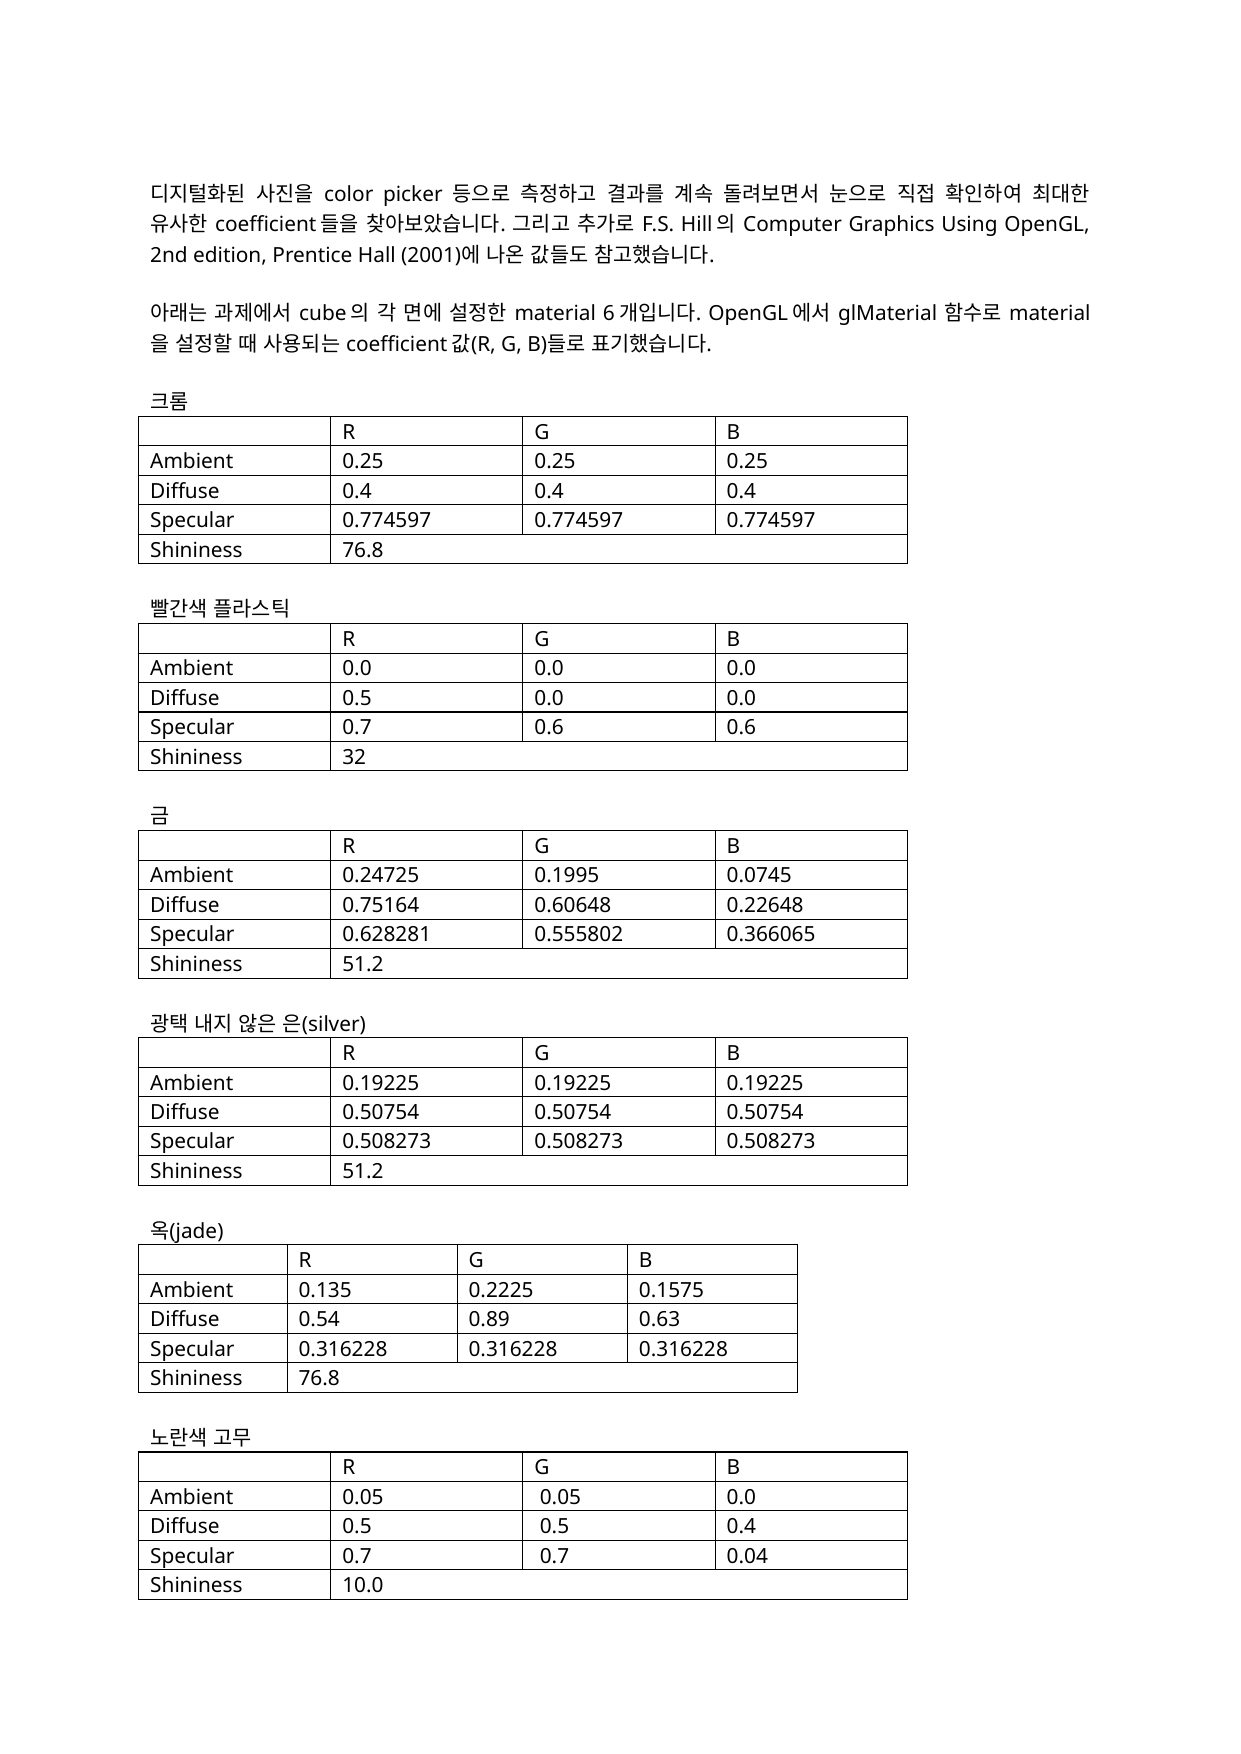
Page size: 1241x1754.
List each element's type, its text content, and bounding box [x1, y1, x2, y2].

table_cell 0.0 [523, 654, 715, 682]
table_cell 0.0 [716, 1482, 907, 1510]
table_cell 0.366065 [716, 920, 907, 948]
table_cell 0.316228 [458, 1334, 627, 1362]
table_cell 0.25 [523, 446, 715, 475]
table_cell 0.0745 [716, 861, 907, 889]
table_header R [331, 417, 522, 445]
table_cell 0.774597 [331, 505, 522, 534]
table_cell 0.0 [331, 654, 522, 682]
table_cell 0.628281 [331, 920, 522, 948]
text 아래는 과제에서 cube의 각 면에 설정한 material 6개입니다. OpenGL에서 glMaterial 함수로 material을 설정할 때 사용되는 coefficient값(R, G, B)들로 표기했습니다. [150, 297, 1090, 357]
table_cell Diffuse [139, 476, 330, 504]
table_header [139, 1245, 287, 1274]
table_header [139, 1453, 330, 1481]
subtitle 빨간색 플라스틱 [150, 593, 1090, 623]
table_cell 0.19225 [523, 1068, 715, 1096]
table_cell Ambient [139, 861, 330, 889]
table_cell 0.5 [331, 1511, 522, 1540]
table_cell 0.4 [523, 476, 715, 504]
table_cell Specular [139, 713, 330, 741]
table_cell 0.4 [331, 476, 522, 504]
table_cell 0.75164 [331, 890, 522, 918]
table_cell Ambient [139, 1275, 287, 1303]
table_cell 0.5 [523, 1511, 715, 1540]
subtitle 광택 내지 않은 은(silver) [150, 1007, 1090, 1037]
table_cell 51.2 [331, 949, 907, 977]
table_cell 0.22648 [716, 890, 907, 918]
table_cell 0.6 [523, 713, 715, 741]
table_cell 0.05 [523, 1482, 715, 1510]
table_cell 0.7 [523, 1541, 715, 1569]
table_cell Specular [139, 1541, 330, 1569]
table_cell 32 [331, 742, 907, 770]
table_cell 0.19225 [716, 1068, 907, 1096]
table_cell Diffuse [139, 890, 330, 918]
table_header B [716, 624, 907, 652]
table_header R [331, 624, 522, 652]
table_header R [331, 831, 522, 859]
table_cell Diffuse [139, 1097, 330, 1126]
table_cell 10.0 [331, 1570, 907, 1599]
table_cell 0.89 [458, 1304, 627, 1333]
table_header [139, 624, 330, 652]
table_cell 0.0 [716, 654, 907, 682]
table_cell 0.7 [331, 713, 522, 741]
table_cell 0.508273 [523, 1127, 715, 1155]
table_cell Shininess [139, 1363, 287, 1392]
table_header G [458, 1245, 627, 1274]
table_cell 0.7 [331, 1541, 522, 1569]
subtitle 옥(jade) [150, 1214, 1090, 1244]
table_cell 0.05 [331, 1482, 522, 1510]
table_cell 0.25 [716, 446, 907, 475]
table_cell 0.774597 [716, 505, 907, 534]
table_cell 0.2225 [458, 1275, 627, 1303]
table_cell 76.8 [288, 1363, 797, 1392]
table_cell 0.63 [628, 1304, 797, 1333]
table_cell 0.19225 [331, 1068, 522, 1096]
table_cell Shininess [139, 535, 330, 563]
table_cell Shininess [139, 1570, 330, 1599]
table_header G [523, 831, 715, 859]
table_cell Diffuse [139, 683, 330, 711]
table_cell 0.555802 [523, 920, 715, 948]
table_cell 0.60648 [523, 890, 715, 918]
table_cell 0.508273 [331, 1127, 522, 1155]
table_cell 76.8 [331, 535, 907, 563]
table_header B [716, 1038, 907, 1067]
table_header G [523, 417, 715, 445]
table_cell 0.25 [331, 446, 522, 475]
table_cell Shininess [139, 1156, 330, 1184]
table_header G [523, 1453, 715, 1481]
table_cell Specular [139, 505, 330, 534]
table_cell 0.508273 [716, 1127, 907, 1155]
table_cell Diffuse [139, 1304, 287, 1333]
table_cell 0.316228 [628, 1334, 797, 1362]
table_header R [331, 1038, 522, 1067]
table_cell Specular [139, 1127, 330, 1155]
table_cell 0.50754 [716, 1097, 907, 1126]
table_cell 0.774597 [523, 505, 715, 534]
table_header [139, 417, 330, 445]
table_cell 0.5 [331, 683, 522, 711]
table_cell 0.50754 [523, 1097, 715, 1126]
table_cell Specular [139, 920, 330, 948]
table_cell Ambient [139, 1068, 330, 1096]
table_header B [628, 1245, 797, 1274]
subtitle 노란색 고무 [150, 1421, 1090, 1451]
table_cell 0.1995 [523, 861, 715, 889]
table_cell 0.316228 [288, 1334, 457, 1362]
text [150, 177, 1090, 268]
table_header G [523, 624, 715, 652]
table_cell Specular [139, 1334, 287, 1362]
table_cell 0.1575 [628, 1275, 797, 1303]
table_header R [288, 1245, 457, 1274]
table_cell Diffuse [139, 1511, 330, 1540]
table_cell Ambient [139, 654, 330, 682]
table_cell Ambient [139, 446, 330, 475]
table_cell 0.135 [288, 1275, 457, 1303]
table_cell 0.0 [523, 683, 715, 711]
table_cell Shininess [139, 742, 330, 770]
table_header [139, 1038, 330, 1067]
table_cell 0.04 [716, 1541, 907, 1569]
table_cell 0.0 [716, 683, 907, 711]
table_cell 0.54 [288, 1304, 457, 1333]
subtitle 크롬 [150, 386, 1090, 416]
table_header B [716, 831, 907, 859]
table_cell 51.2 [331, 1156, 907, 1184]
table_header B [716, 1453, 907, 1481]
table_cell 0.24725 [331, 861, 522, 889]
table_cell Ambient [139, 1482, 330, 1510]
table_header [139, 831, 330, 859]
table_cell 0.6 [716, 713, 907, 741]
table_cell 0.4 [716, 1511, 907, 1540]
table_header B [716, 417, 907, 445]
table_cell 0.50754 [331, 1097, 522, 1126]
subtitle 금 [150, 800, 1090, 830]
table_cell Shininess [139, 949, 330, 977]
table_cell 0.4 [716, 476, 907, 504]
table_header G [523, 1038, 715, 1067]
table_header R [331, 1453, 522, 1481]
